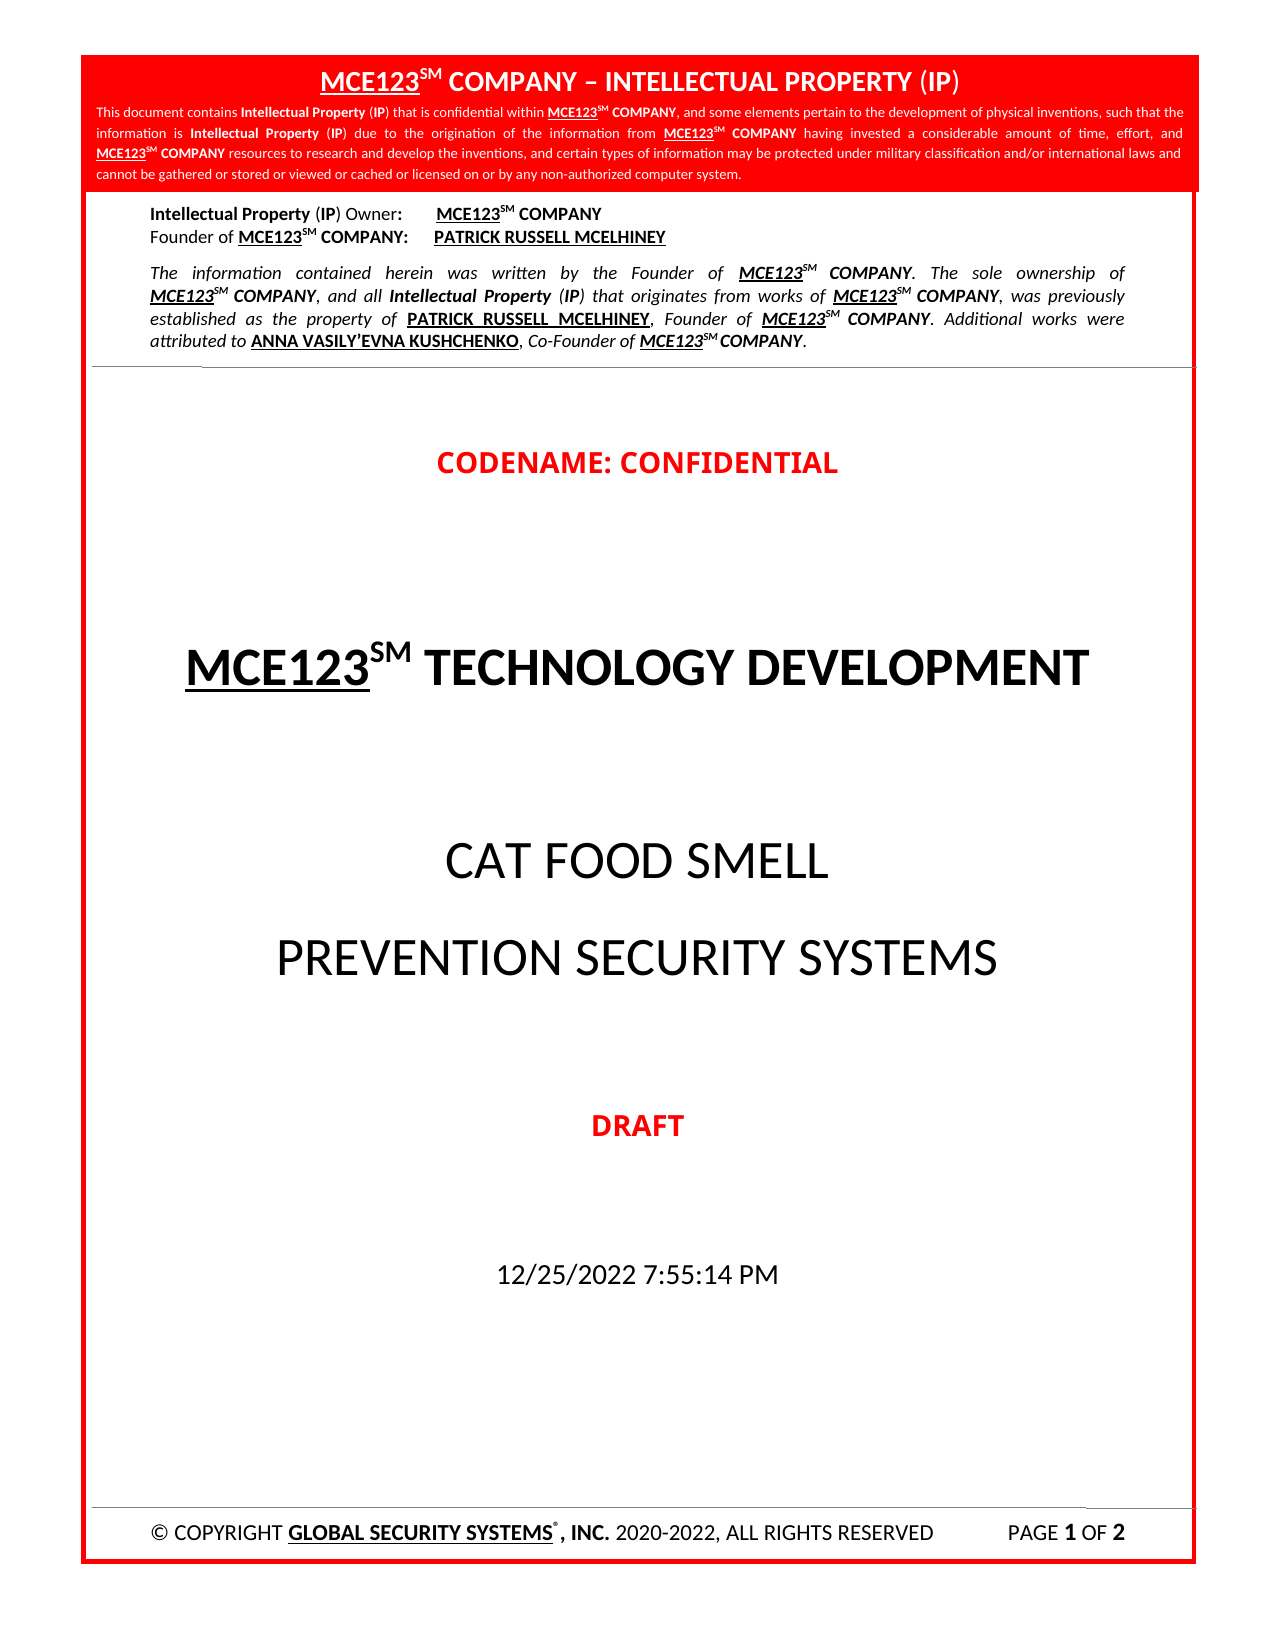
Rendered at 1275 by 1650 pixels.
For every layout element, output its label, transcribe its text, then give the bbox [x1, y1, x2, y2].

text MCE123SM TECHNOLOGY DEVELOPMENT [150, 632, 1125, 698]
text CAT FOOD SMELL [150, 826, 1125, 892]
text CODENAME: CONFIDENTIAL [150, 442, 1125, 482]
text 12/25/2022 7:55:14 PM [150, 1256, 1125, 1292]
text PREVENTION SECURITY SYSTEMS [150, 923, 1125, 989]
text DRAFT [150, 1105, 1125, 1144]
